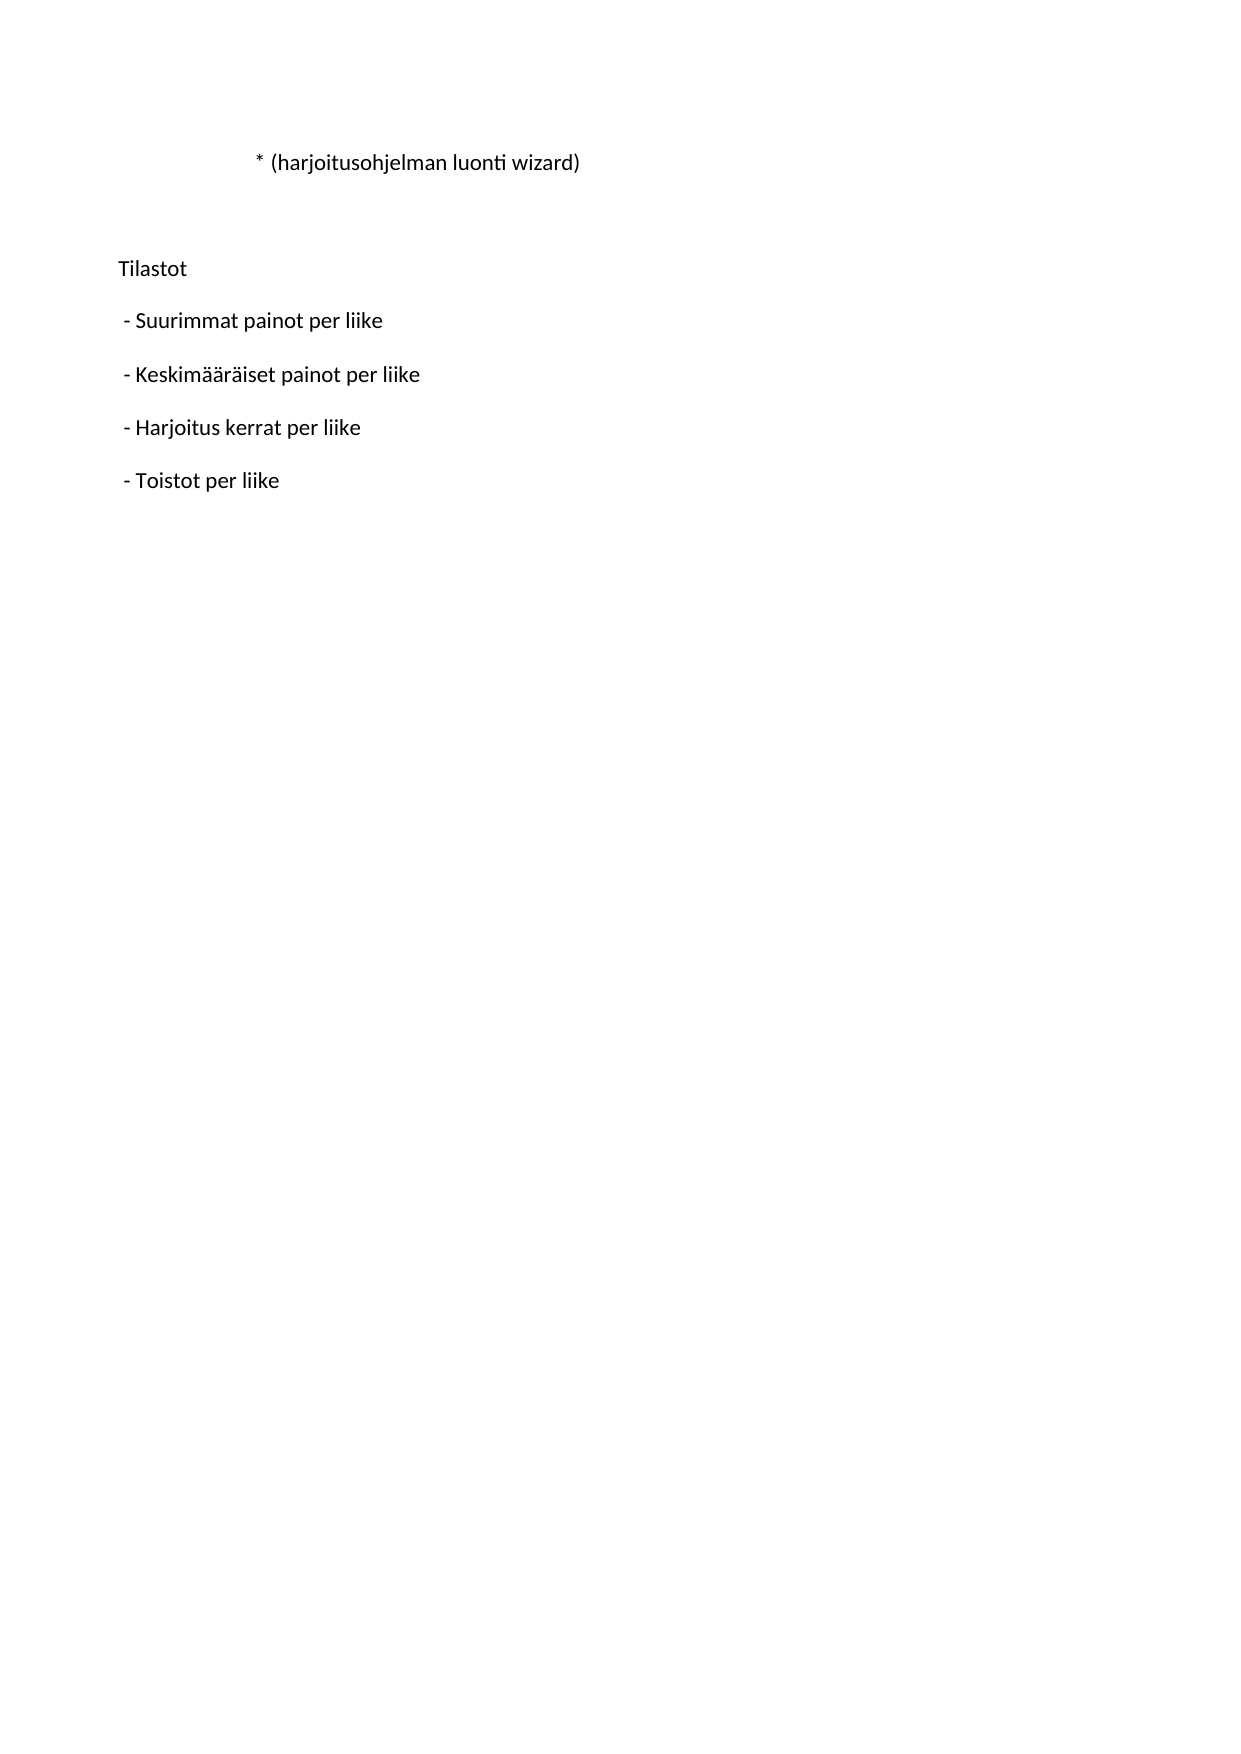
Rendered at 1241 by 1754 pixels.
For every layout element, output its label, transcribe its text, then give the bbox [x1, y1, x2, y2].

text * (harjoitusohjelman luonti wizard) [118, 148, 1122, 176]
text - Harjoitus kerrat per liike [118, 413, 1122, 441]
text Tilastot [118, 254, 1122, 282]
text - Toistot per liike [118, 466, 1122, 494]
text - Keskimääräiset painot per liike [118, 360, 1122, 388]
text - Suurimmat painot per liike [118, 307, 1122, 335]
